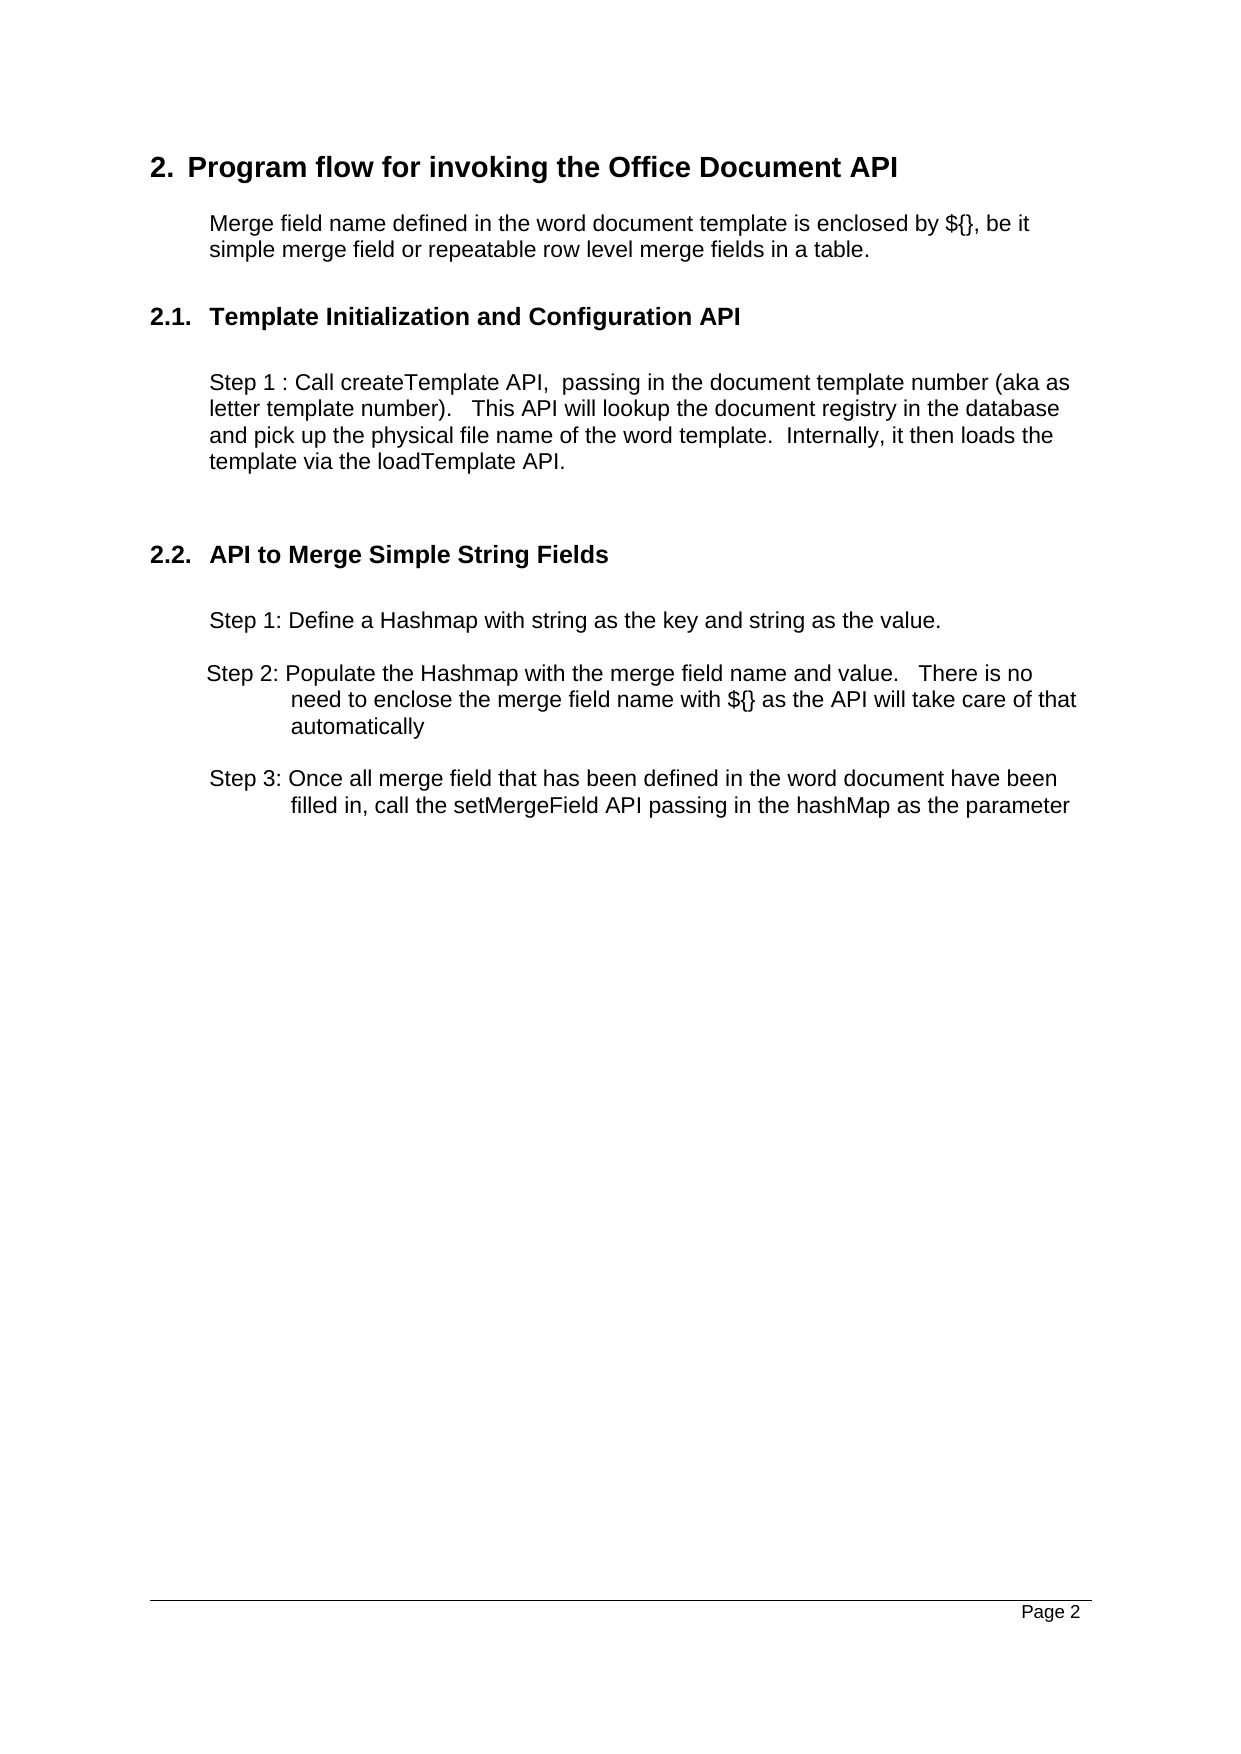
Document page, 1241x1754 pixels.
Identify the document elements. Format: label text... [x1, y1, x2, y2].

text Step 3: Once all merge field that has been defined in the word document have been filled in, call the setMergeField API passing in the hashMap as the parameter [209, 765, 1090, 818]
text Step 2: Populate the Hashmap with the merge field name and value. There is no need to enclose the merge field name with ${} as the API will take care of that automatically [206, 660, 1090, 739]
text Merge field name defined in the word document template is enclosed by ${}, be it simple merge field or repeatable row level merge fields in a table. [209, 210, 1090, 263]
subtitle API to Merge Simple String Fields [150, 540, 1090, 568]
text Step 1 : Call createTemplate API, passing in the document template number (aka as letter template number). This API will lookup the document registry in the database and pick up the physical file name of the word template. Internally, it then loads the template via the loadTemplate API. [209, 369, 1090, 474]
text Step 1: Define a Hashmap with string as the key and string as the value. [209, 607, 1090, 634]
subtitle Template Initialization and Configuration API [150, 301, 1090, 330]
subtitle Program flow for invoking the Office Document API [150, 150, 1090, 183]
